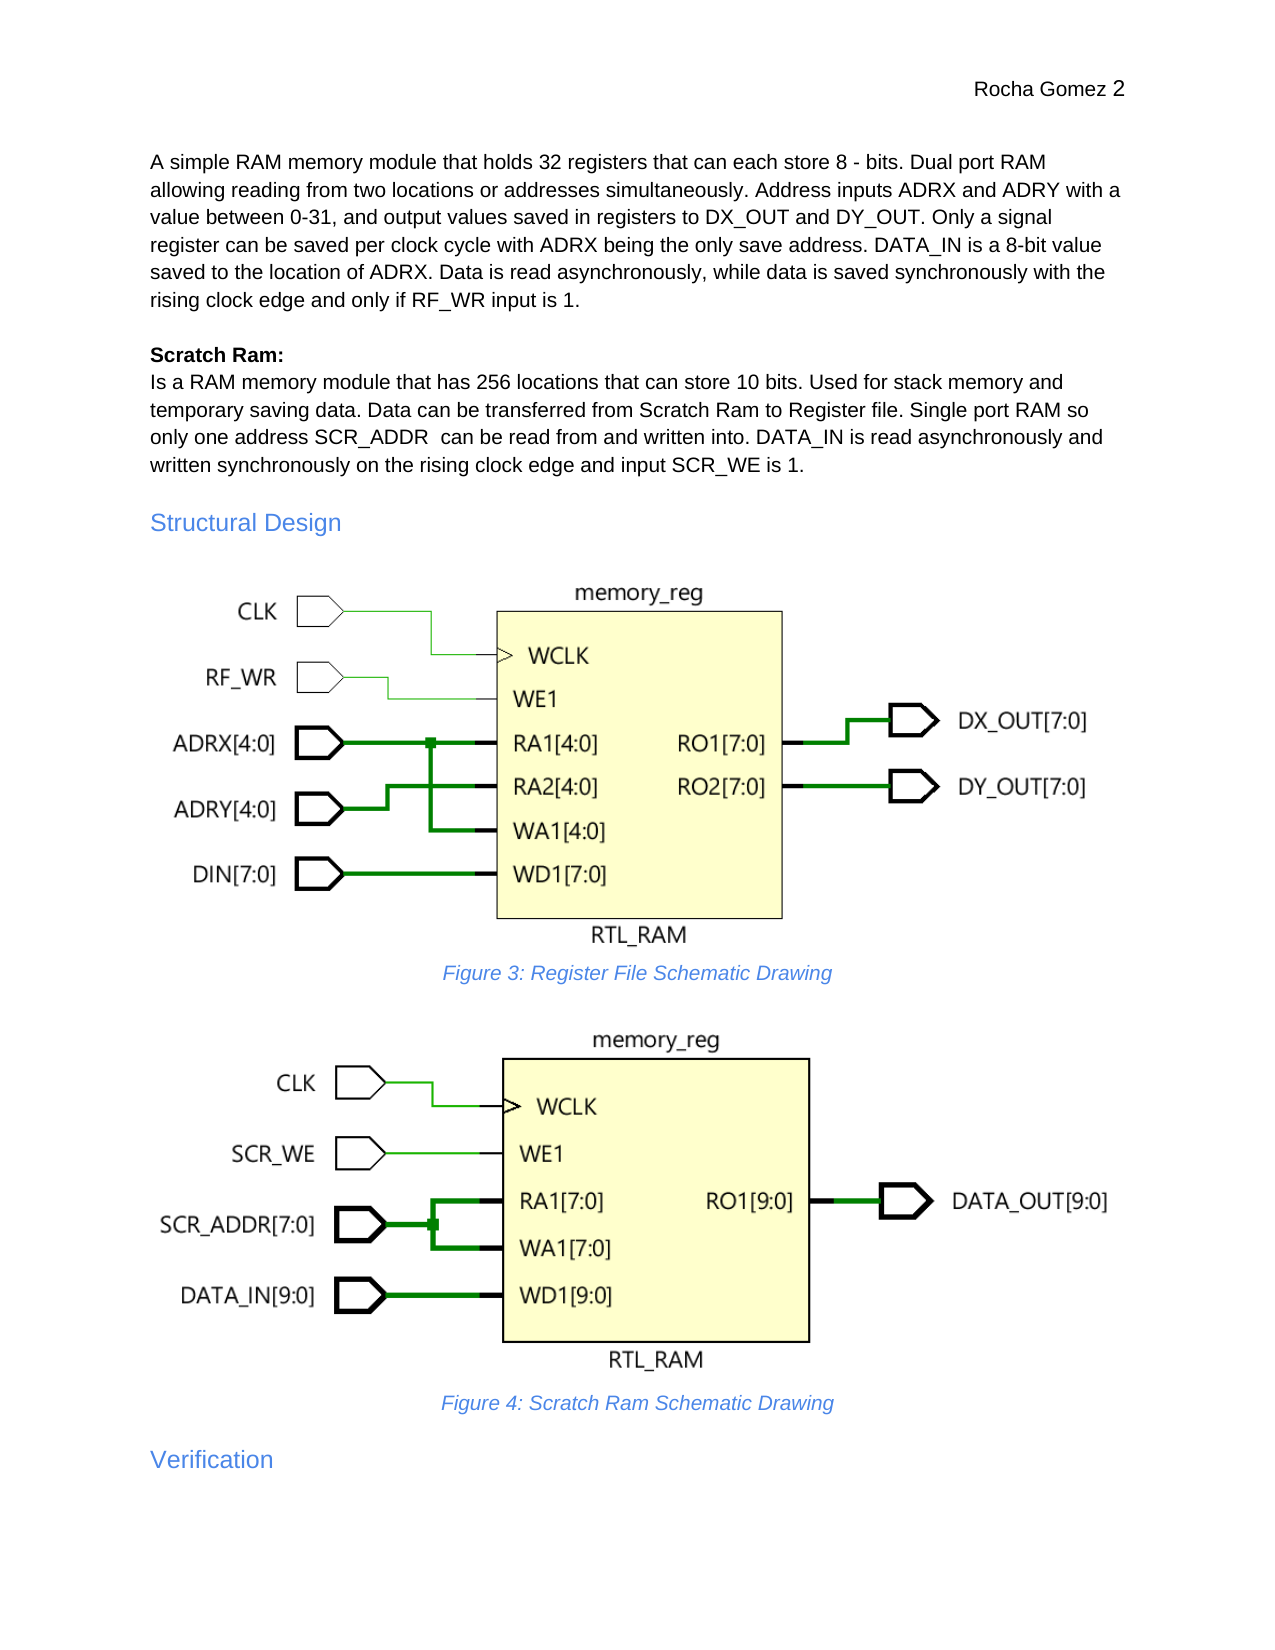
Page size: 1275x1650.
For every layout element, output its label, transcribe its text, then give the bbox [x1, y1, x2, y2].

text Figure 3: Register File Schematic Drawing [150, 961, 1125, 985]
text Is a RAM memory module that has 256 locations that can store 10 bits. Used for stack memory and temporary saving data. Data can be transferred from Scratch Ram to Register file. Single port RAM so only one address SCR_ADDR can be read from and written into. DATA_IN is read asynchronously and written synchronously on the rising clock edge and input SCR_WE is 1. [150, 370, 1125, 476]
text A simple RAM memory module that holds 32 registers that can each store 8 - bits. Dual port RAM allowing reading from two locations or addresses simultaneously. Address inputs ADRX and ADRY with a value between 0-31, and output values saved in registers to DX_OUT and DY_OUT. Only a signal register can be saved per clock cycle with ADRX being the only save address. DATA_IN is a 8-bit value saved to the location of ADRX. Data is read asynchronously, while data is saved synchronously with the rising clock edge and only if RF_WR input is 1. [150, 150, 1125, 311]
picture [150, 573, 1125, 957]
text Scratch Ram: [150, 342, 1125, 366]
picture [150, 1015, 1125, 1387]
text Figure 4: Scratch Ram Schematic Drawing [150, 1390, 1125, 1414]
text Structural Design [150, 507, 1125, 536]
text Verification [150, 1445, 1125, 1474]
